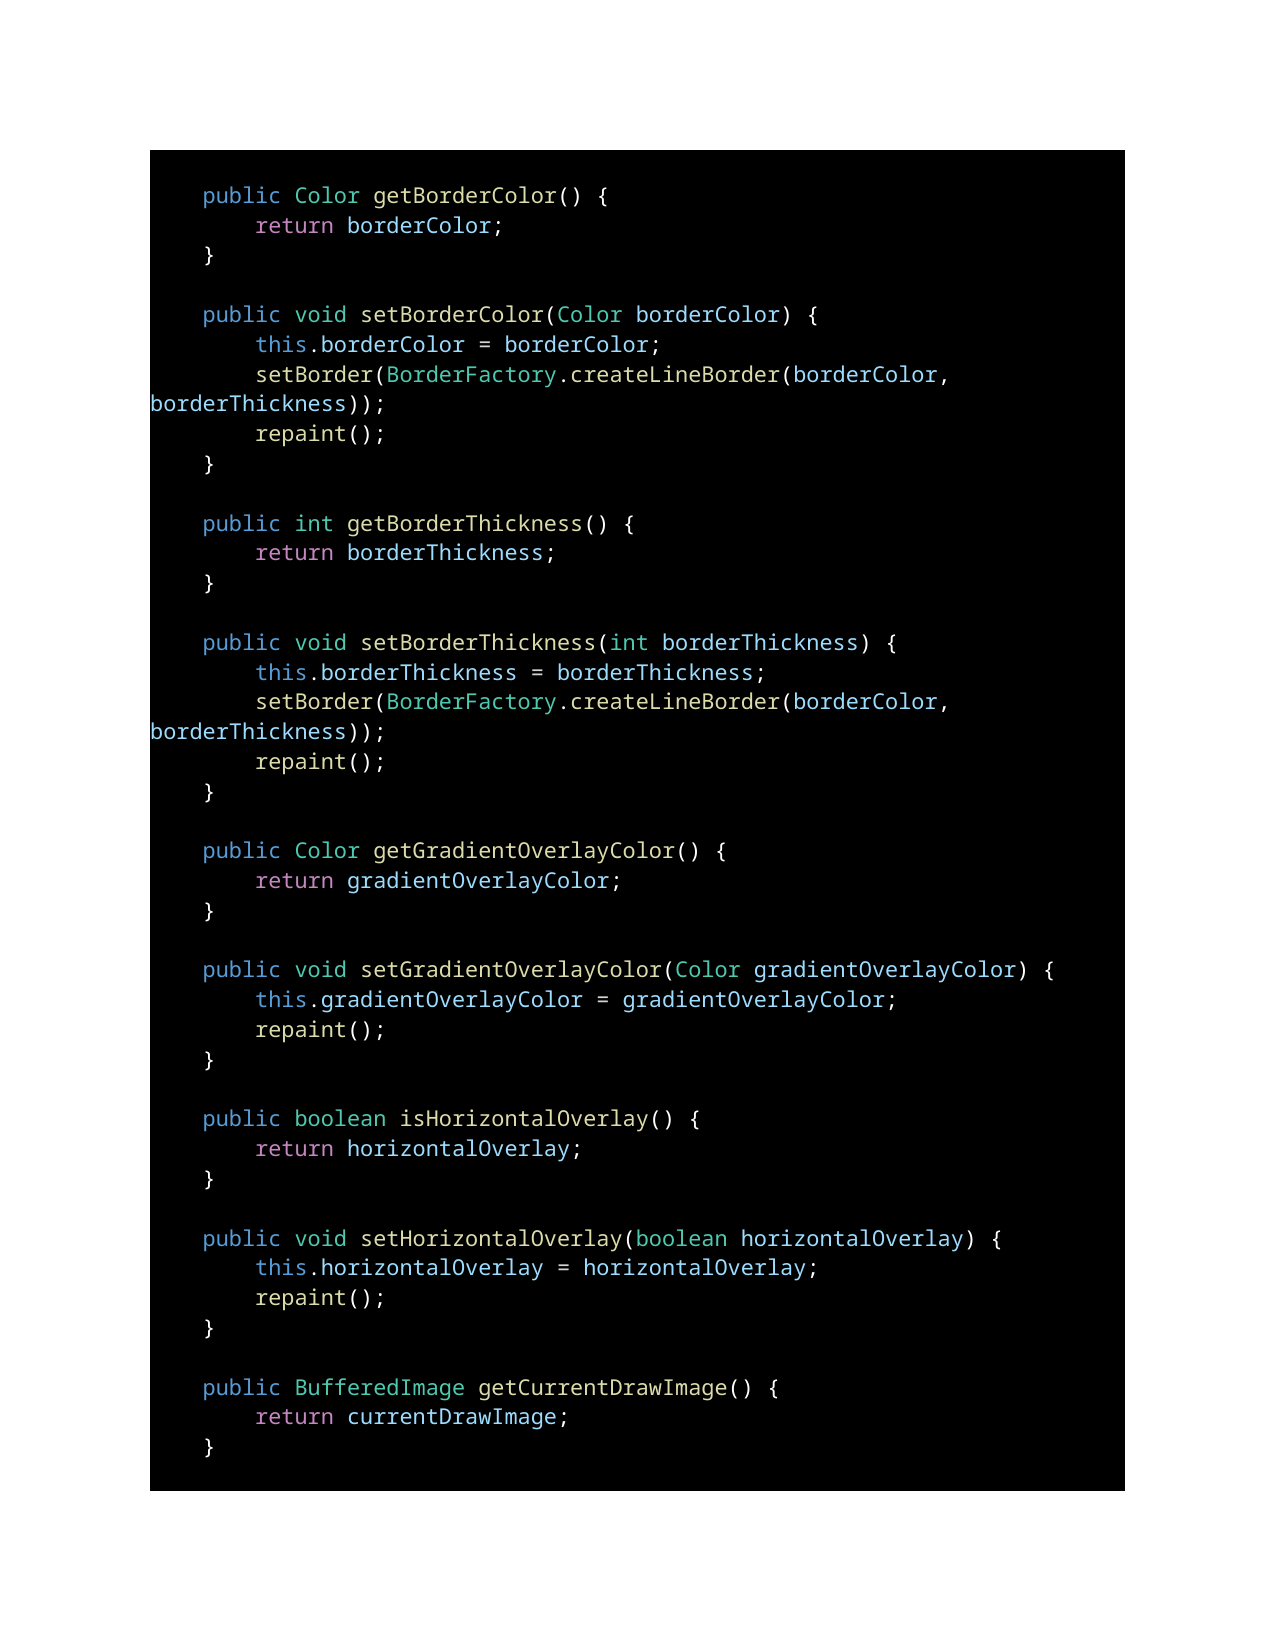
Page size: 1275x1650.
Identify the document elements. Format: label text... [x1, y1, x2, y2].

text this.horizontalOverlay = horizontalOverlay; [150, 1252, 1125, 1282]
text public void setBorderThickness(int borderThickness) { [150, 627, 1125, 656]
text return gradientOverlayColor; [150, 865, 1125, 895]
text } [150, 1044, 1125, 1073]
text return borderThickness; [150, 537, 1125, 567]
text setBorder(BorderFactory.createLineBorder(borderColor, borderThickness)); [150, 358, 1125, 418]
text public BufferedImage getCurrentDrawImage() { [150, 1371, 1125, 1401]
text return currentDrawImage; [150, 1401, 1125, 1431]
text public void setBorderColor(Color borderColor) { [150, 299, 1125, 329]
text repaint(); [150, 1014, 1125, 1044]
text } [150, 776, 1125, 805]
text return horizontalOverlay; [150, 1133, 1125, 1163]
text } [150, 1431, 1125, 1461]
text } [150, 895, 1125, 924]
text public boolean isHorizontalOverlay() { [150, 1103, 1125, 1133]
text public Color getGradientOverlayColor() { [150, 835, 1125, 865]
text } [150, 239, 1125, 269]
text repaint(); [150, 1282, 1125, 1312]
text } [150, 1312, 1125, 1342]
text public int getBorderThickness() { [150, 507, 1125, 537]
text } [150, 1163, 1125, 1193]
text } [150, 567, 1125, 597]
text public Color getBorderColor() { [150, 180, 1125, 209]
text return borderColor; [150, 209, 1125, 239]
text } [150, 448, 1125, 478]
text repaint(); [150, 418, 1125, 448]
text this.gradientOverlayColor = gradientOverlayColor; [150, 984, 1125, 1014]
text setBorder(BorderFactory.createLineBorder(borderColor, borderThickness)); [150, 686, 1125, 746]
text repaint(); [150, 746, 1125, 776]
text this.borderColor = borderColor; [150, 329, 1125, 358]
text this.borderThickness = borderThickness; [150, 656, 1125, 686]
text public void setGradientOverlayColor(Color gradientOverlayColor) { [150, 954, 1125, 984]
text public void setHorizontalOverlay(boolean horizontalOverlay) { [150, 1222, 1125, 1252]
